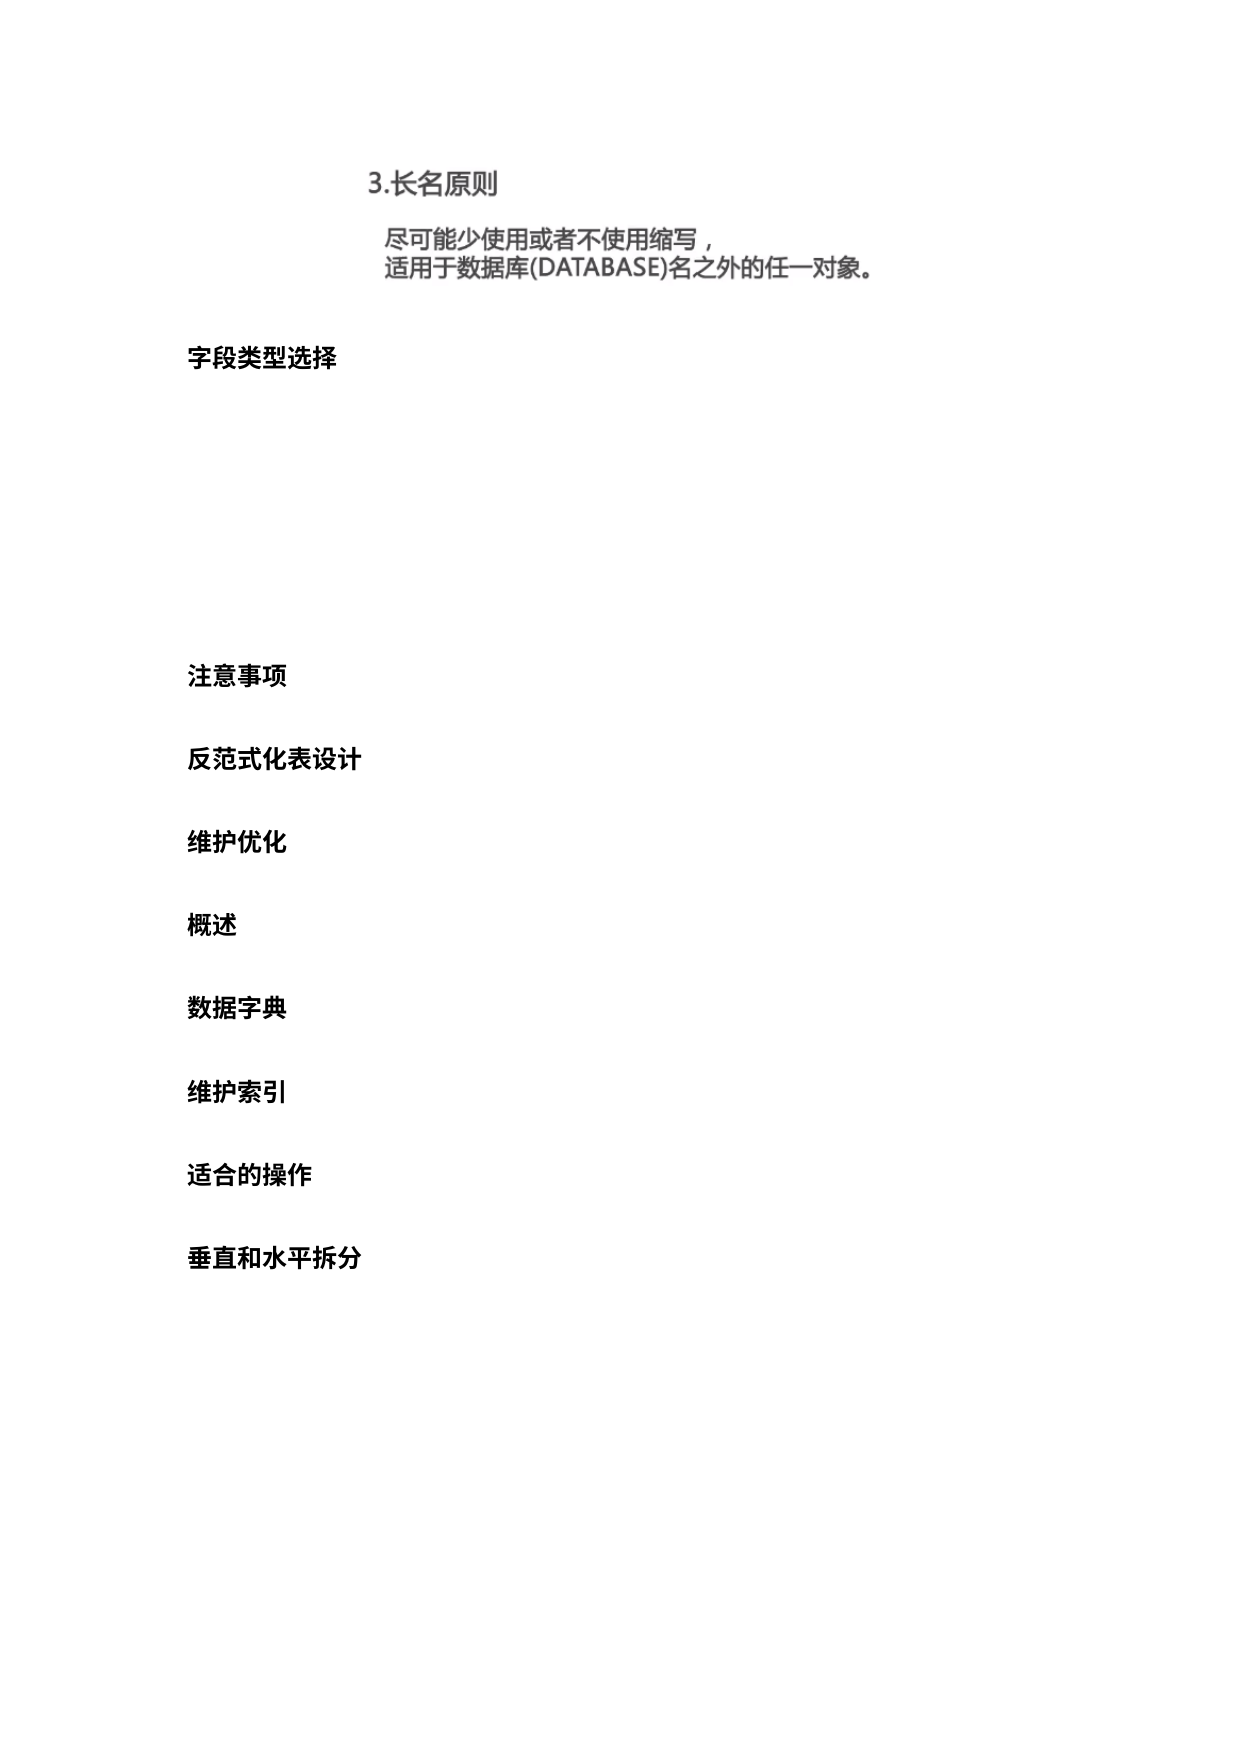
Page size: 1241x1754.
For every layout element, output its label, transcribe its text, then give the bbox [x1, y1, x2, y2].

subtitle 维护优化 [187, 808, 1053, 873]
subtitle 概述 [187, 891, 1053, 956]
picture [364, 162, 877, 286]
subtitle 垂直和水平拆分 [187, 1224, 1053, 1289]
subtitle 维护索引 [187, 1058, 1053, 1123]
subtitle 反范式化表设计 [187, 725, 1053, 790]
subtitle 数据字典 [187, 974, 1053, 1039]
subtitle 注意事项 [187, 642, 1053, 707]
subtitle 适合的操作 [187, 1141, 1053, 1206]
